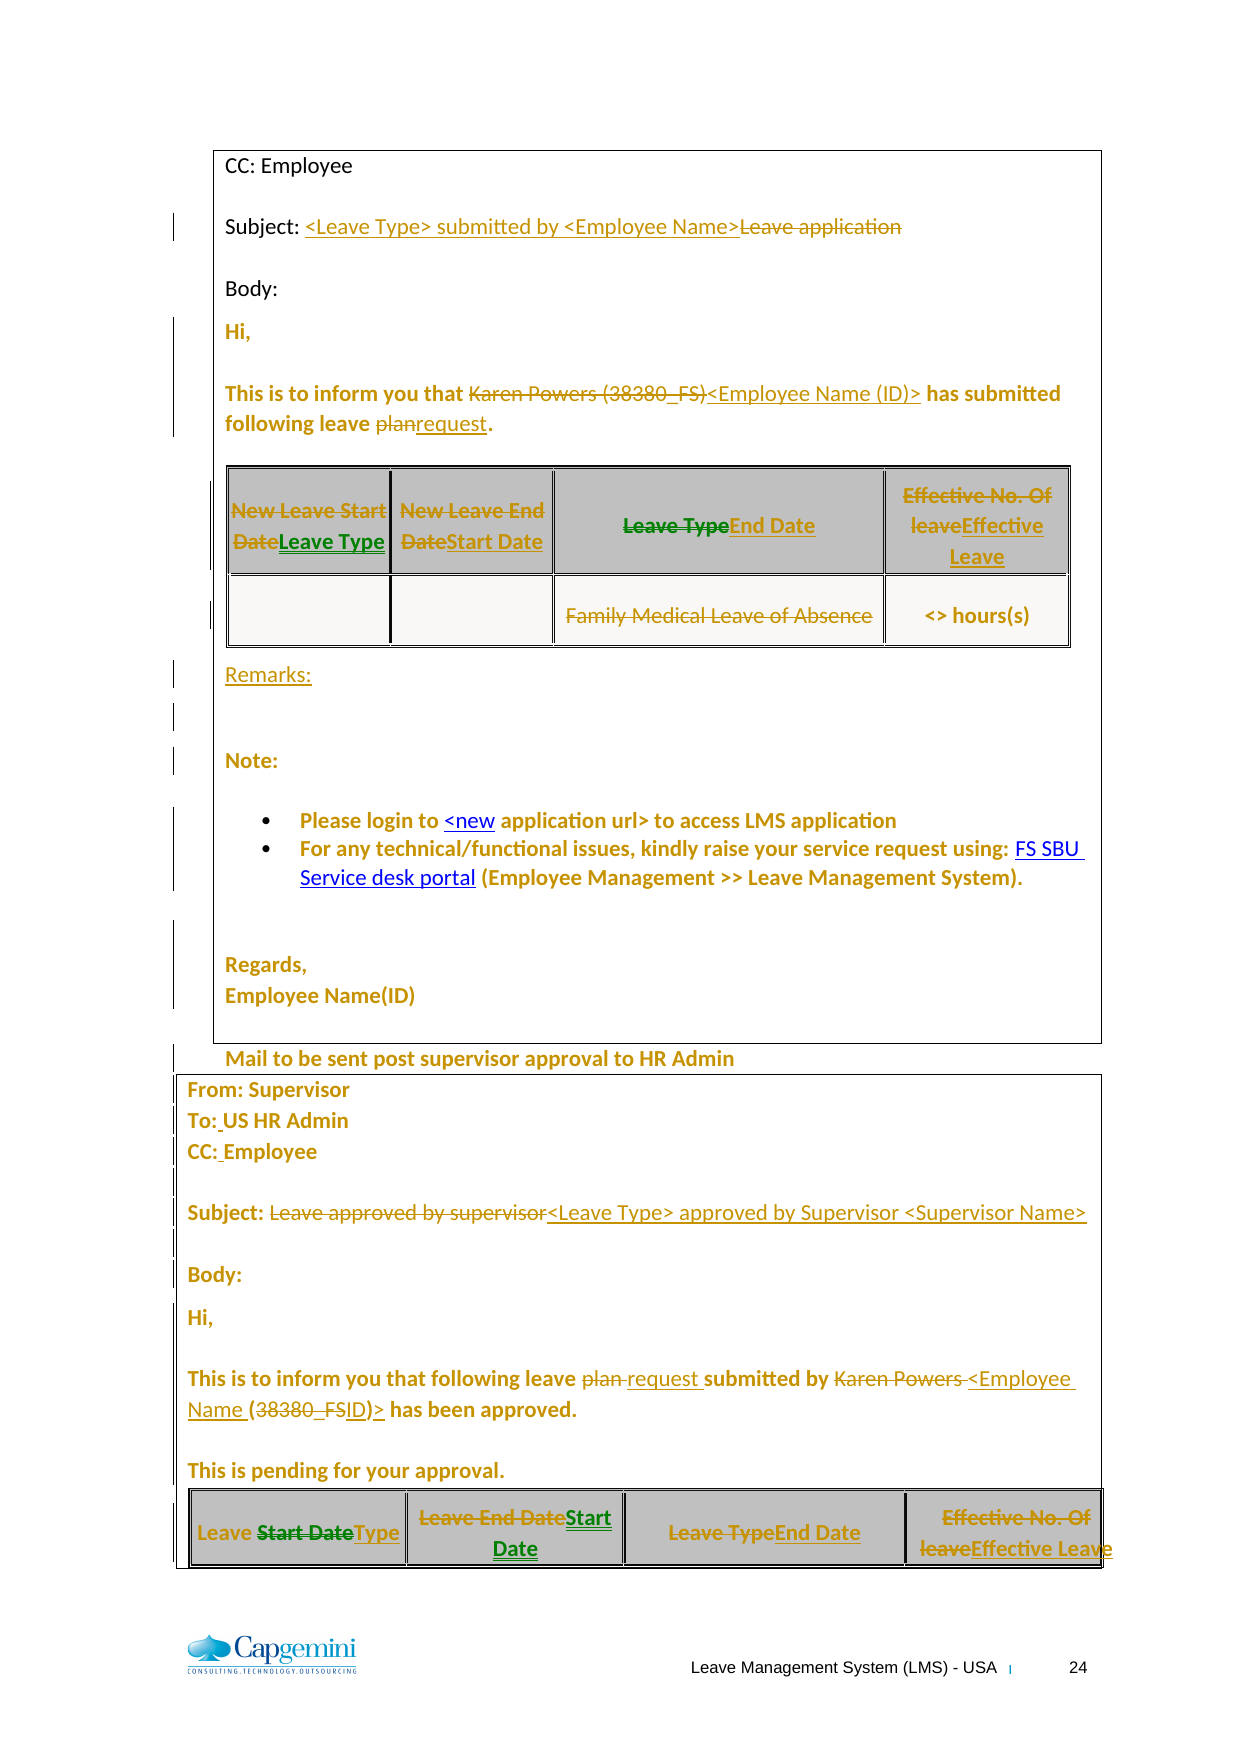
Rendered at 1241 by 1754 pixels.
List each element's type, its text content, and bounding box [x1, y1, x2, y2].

text Mail to be sent post supervisor approval to HR Admin [225, 1044, 1090, 1072]
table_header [177, 1075, 1101, 1567]
picture [187, 1634, 357, 1674]
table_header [214, 151, 1101, 1043]
